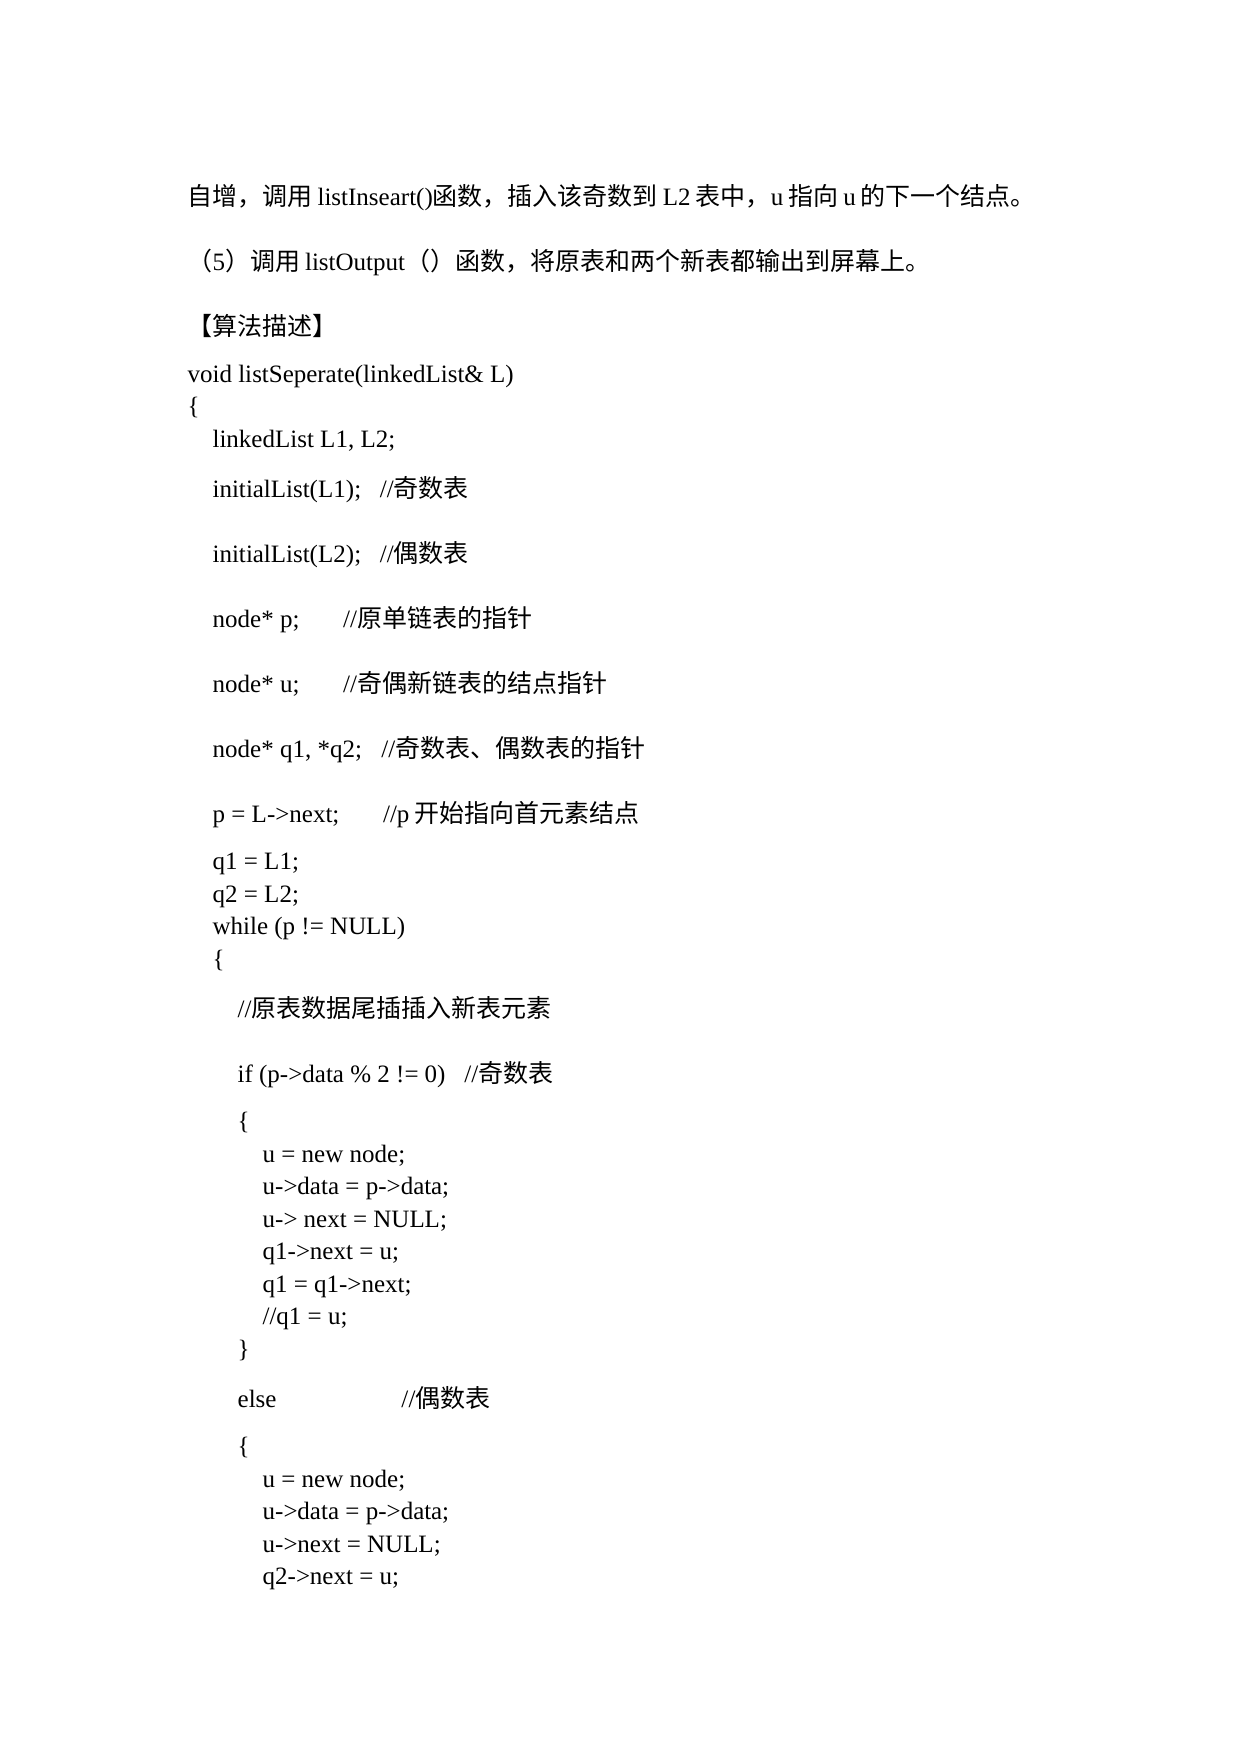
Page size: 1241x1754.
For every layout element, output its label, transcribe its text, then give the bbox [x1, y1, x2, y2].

text { [187, 942, 1053, 974]
text //q1 = u; [187, 1299, 1053, 1332]
text else //偶数表 [187, 1364, 1053, 1429]
text u = new node; [187, 1137, 1053, 1169]
text u-> next = NULL; [187, 1202, 1053, 1234]
text node* u; //奇偶新链表的结点指针 [187, 649, 1053, 714]
text //原表数据尾插插入新表元素 [187, 974, 1053, 1039]
text while (p != NULL) [187, 909, 1053, 942]
text q1 = q1->next; [187, 1267, 1053, 1299]
text q2->next = u; [187, 1559, 1053, 1592]
text u = new node; [187, 1462, 1053, 1494]
text 【算法描述】 [187, 292, 1053, 357]
text if (p->data % 2 != 0) //奇数表 [187, 1039, 1053, 1104]
text p = L->next; //p开始指向首元素结点 [187, 779, 1053, 844]
text node* p; //原单链表的指针 [187, 584, 1053, 649]
text q2 = L2; [187, 877, 1053, 909]
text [187, 162, 1053, 227]
text q1->next = u; [187, 1234, 1053, 1267]
text } [187, 1332, 1053, 1364]
text u->data = p->data; [187, 1169, 1053, 1202]
text void listSeperate(linkedList& L) [187, 357, 1053, 389]
text { [187, 1104, 1053, 1137]
text initialList(L1); //奇数表 [187, 454, 1053, 519]
text u->data = p->data; [187, 1494, 1053, 1527]
text { [187, 389, 1053, 422]
text u->next = NULL; [187, 1527, 1053, 1559]
text { [187, 1429, 1053, 1462]
text linkedList L1, L2; [187, 422, 1053, 454]
text q1 = L1; [187, 844, 1053, 877]
text （5）调用listOutput（）函数，将原表和两个新表都输出到屏幕上。 [187, 227, 1053, 292]
text node* q1, *q2; //奇数表、偶数表的指针 [187, 714, 1053, 779]
text initialList(L2); //偶数表 [187, 519, 1053, 584]
